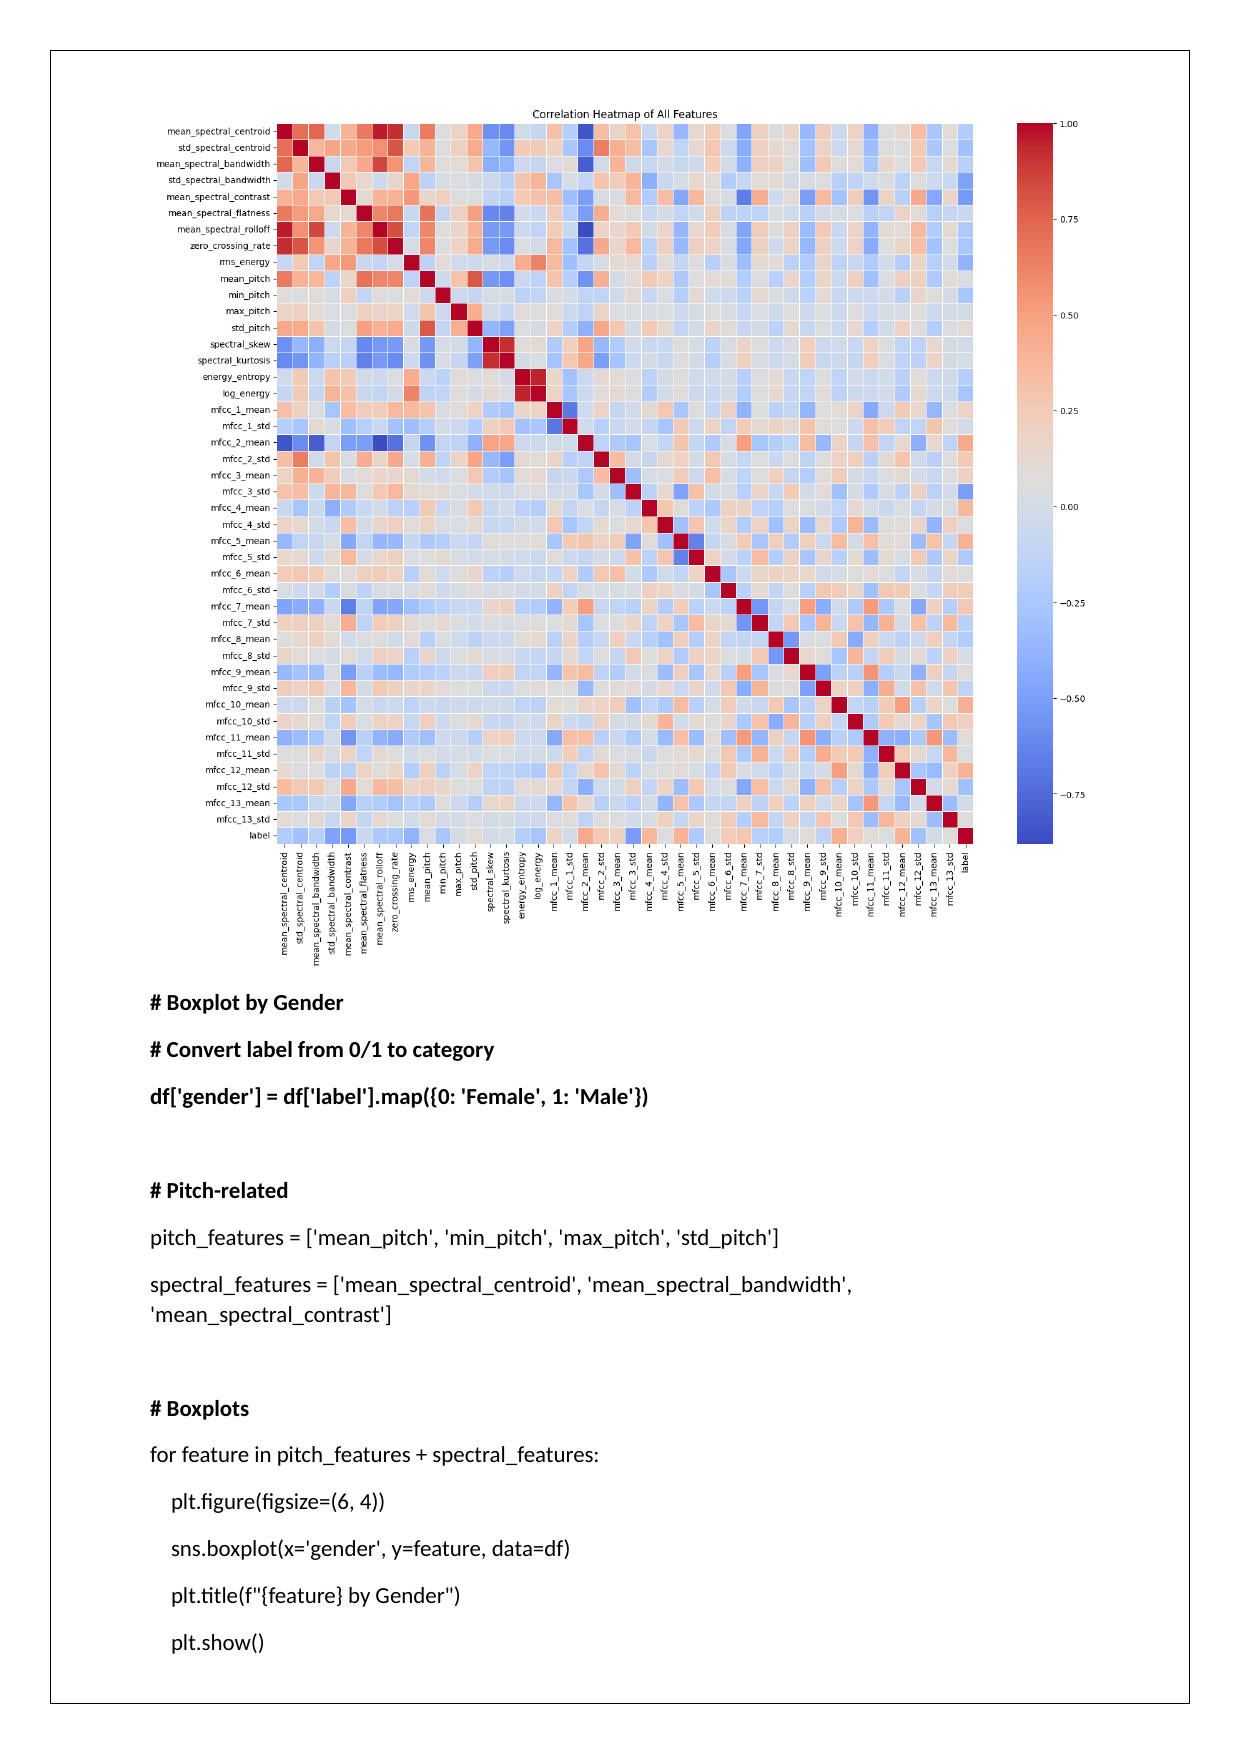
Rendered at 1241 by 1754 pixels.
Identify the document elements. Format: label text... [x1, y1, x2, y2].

text sns.boxplot(x='gender', y=feature, data=df) [150, 1534, 1090, 1562]
text # Boxplot by Gender [150, 988, 1090, 1016]
text plt.title(f"{feature} by Gender") [150, 1581, 1090, 1609]
text plt.show() [150, 1628, 1090, 1656]
text plt.figure(figsize=(6, 4)) [150, 1487, 1090, 1515]
text # Convert label from 0/1 to category [150, 1035, 1090, 1063]
text # Pitch-related [150, 1176, 1090, 1204]
text spectral_features = ['mean_spectral_centroid', 'mean_spectral_bandwidth', 'mean_spectral_contrast'] [150, 1270, 1090, 1328]
text df['gender'] = df['label'].map({0: 'Female', 1: 'Male'}) [150, 1082, 1090, 1110]
text pitch_features = ['mean_pitch', 'min_pitch', 'max_pitch', 'std_pitch'] [150, 1223, 1090, 1251]
text # Boxplots [150, 1394, 1090, 1422]
picture [150, 103, 1091, 970]
text for feature in pitch_features + spectral_features: [150, 1441, 1090, 1468]
